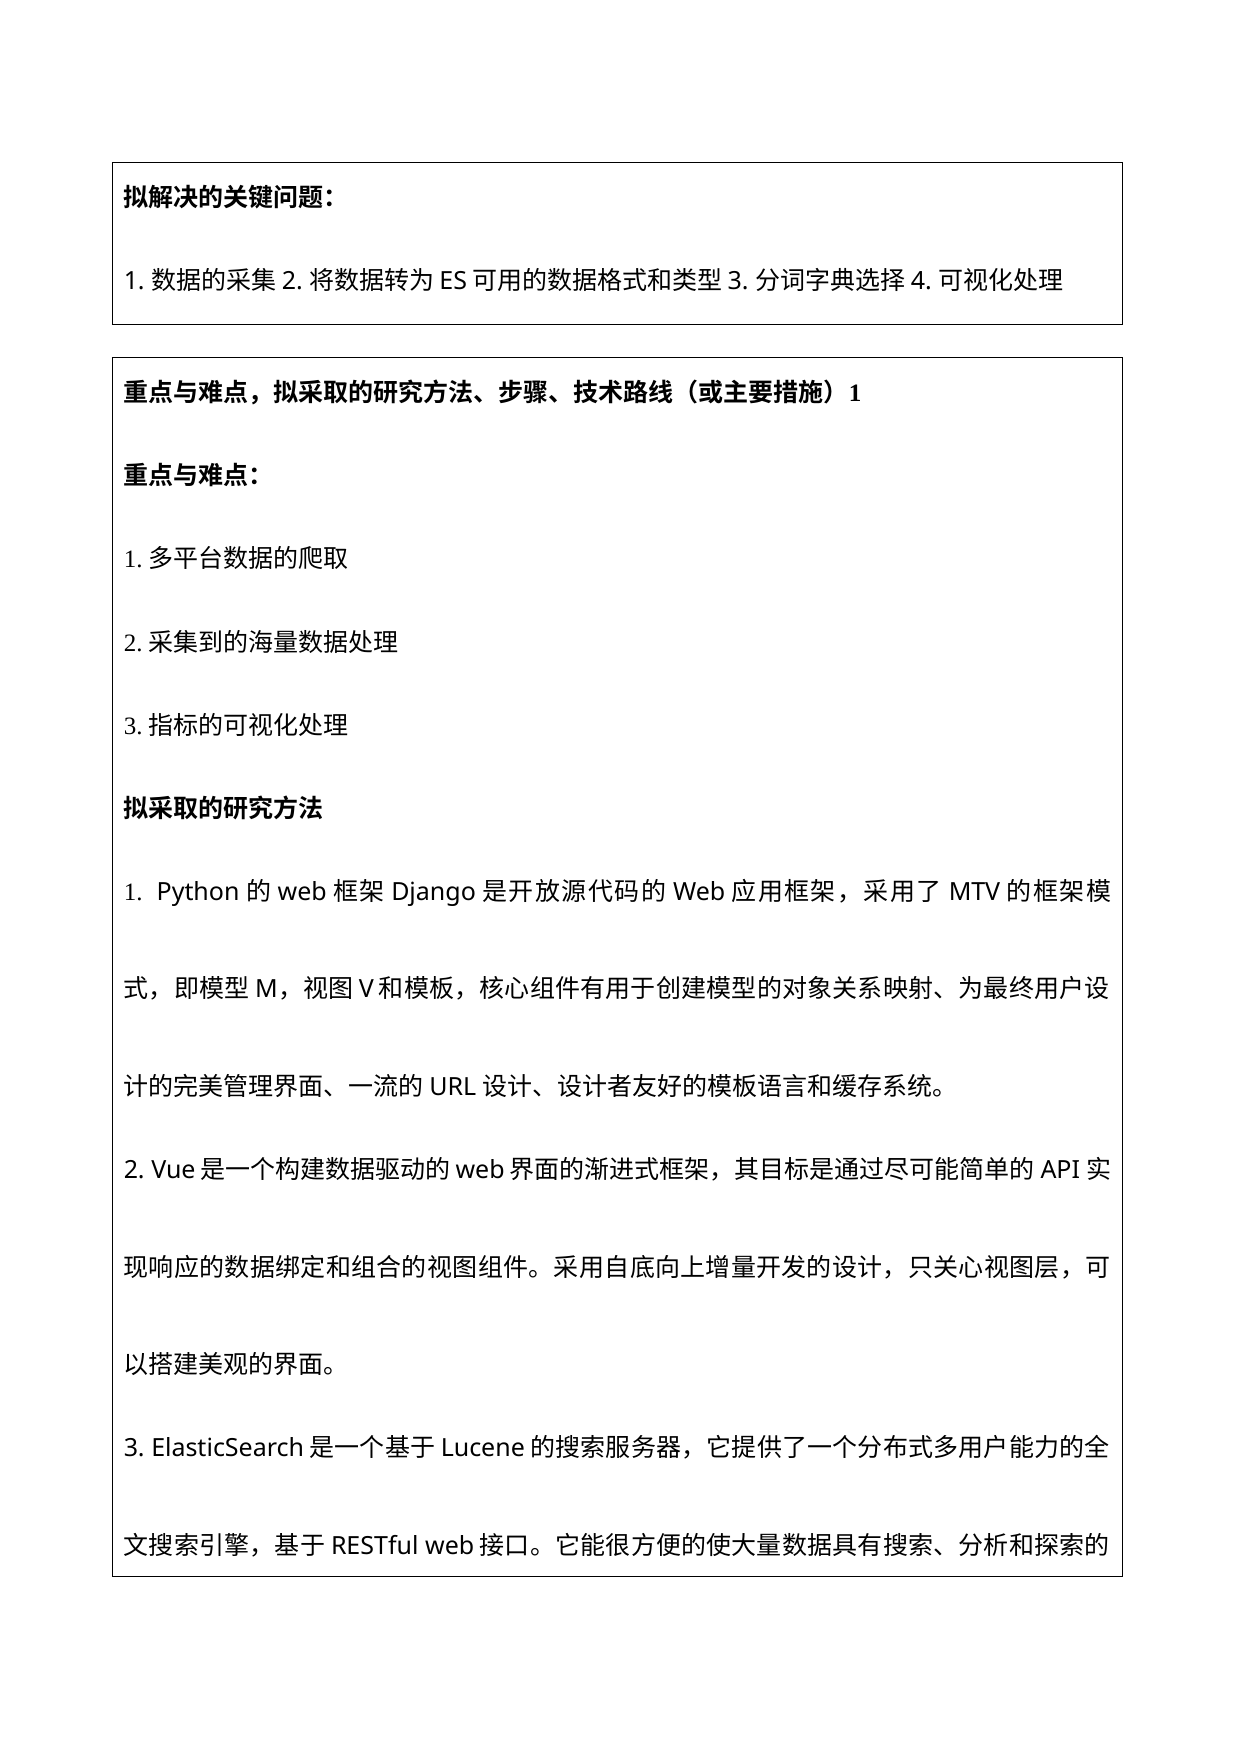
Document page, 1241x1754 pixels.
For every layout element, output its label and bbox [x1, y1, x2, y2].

table_header [113, 358, 1122, 1576]
table_cell [113, 163, 1122, 324]
